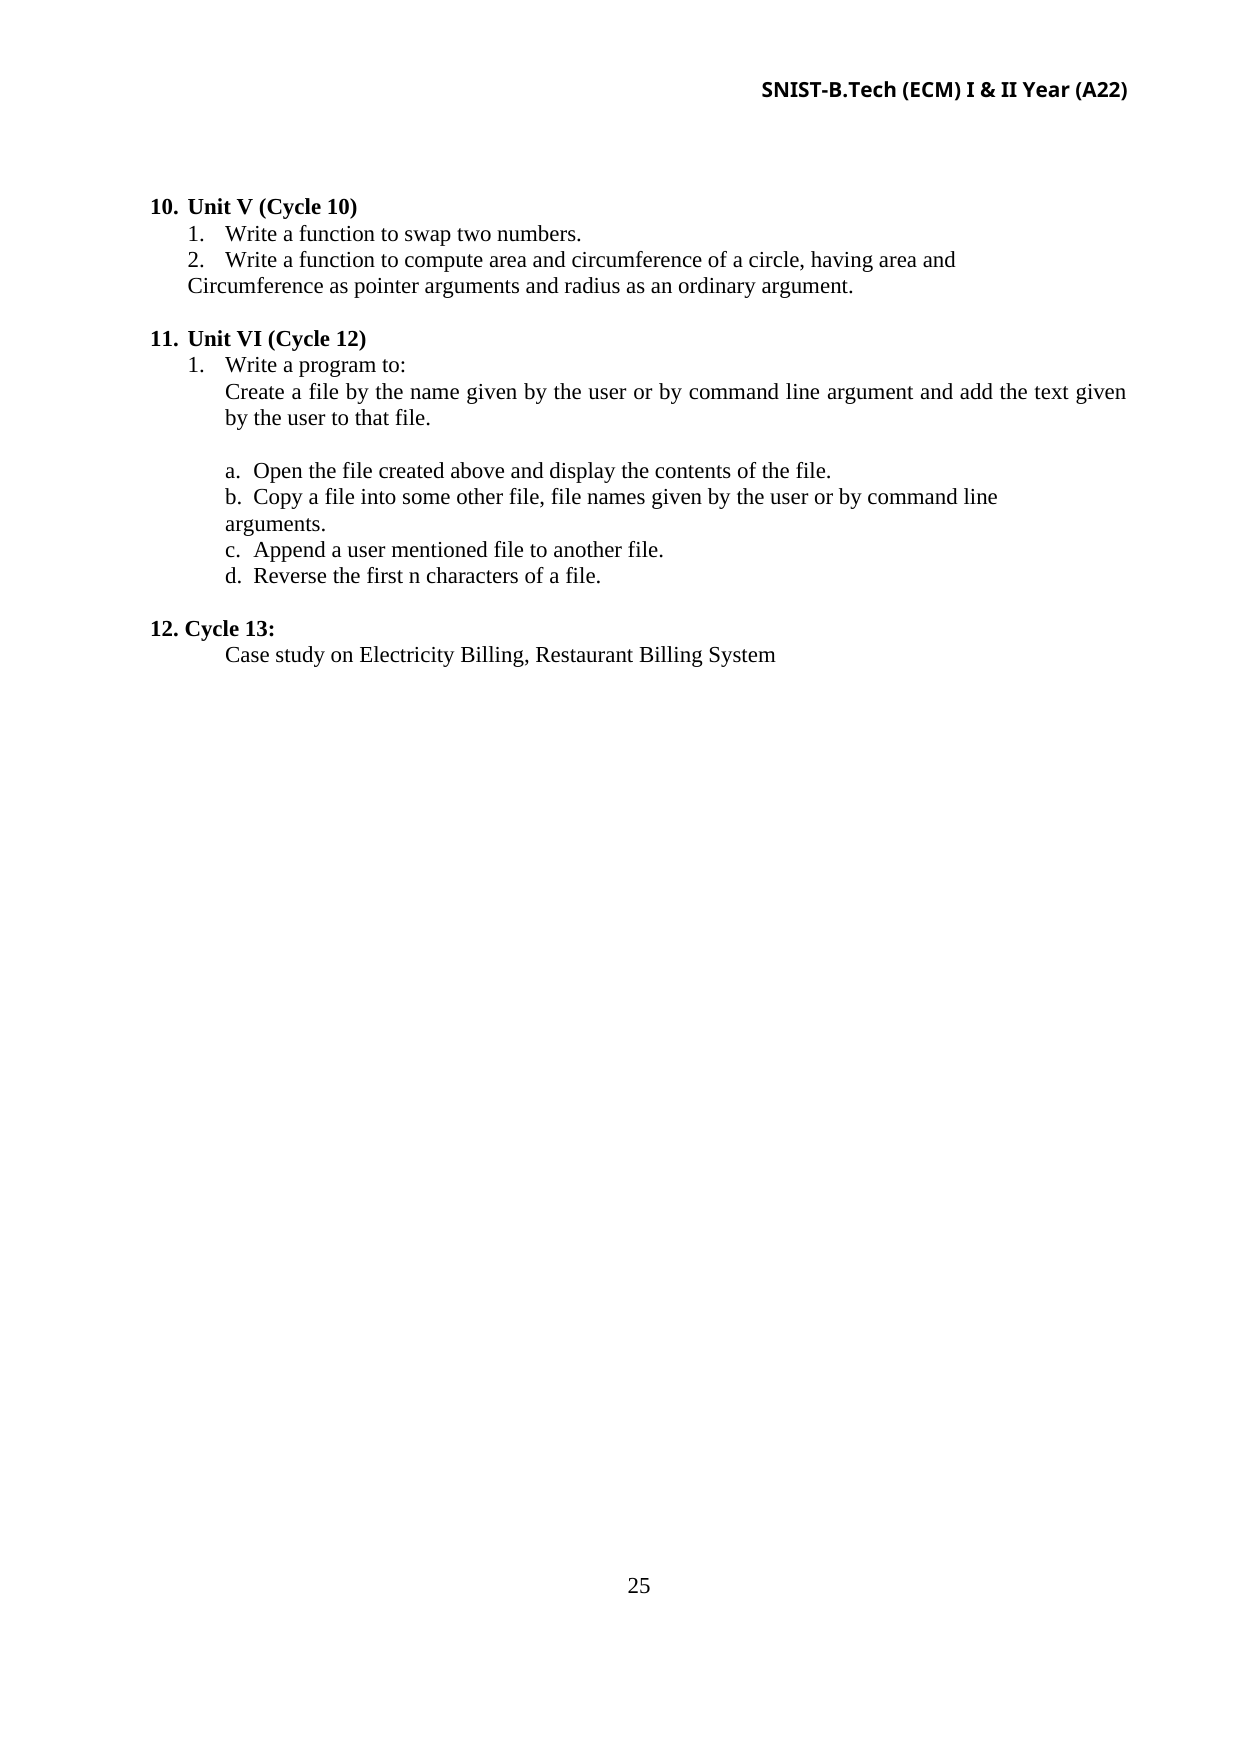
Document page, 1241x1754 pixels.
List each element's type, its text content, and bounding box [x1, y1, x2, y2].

list Reverse the first n characters of a file. [225, 562, 1128, 589]
text Case study on Electricity Billing, Restaurant Billing System [150, 641, 1128, 668]
list Unit V (Cycle 10) [150, 193, 1128, 220]
list Copy a file into some other file, file names given by the user or by command line [225, 483, 1128, 509]
list Append a user mentioned file to another file. [225, 536, 1128, 562]
list arguments. [225, 509, 1128, 536]
list Write a function to swap two numbers. [187, 220, 1128, 246]
list Write a function to compute area and circumference of a circle, having area and [187, 246, 1128, 272]
list Write a program to: [187, 351, 1128, 378]
list Open the file created above and display the contents of the file. [225, 457, 1128, 483]
list Circumference as pointer arguments and radius as an ordinary argument. [187, 272, 1128, 299]
list Unit VI (Cycle 12) [150, 325, 1128, 351]
text 12. Cycle 13: [150, 615, 1128, 641]
list Create a file by the name given by the user or by command line argument and add the text given by the user to that file. [225, 378, 1128, 431]
